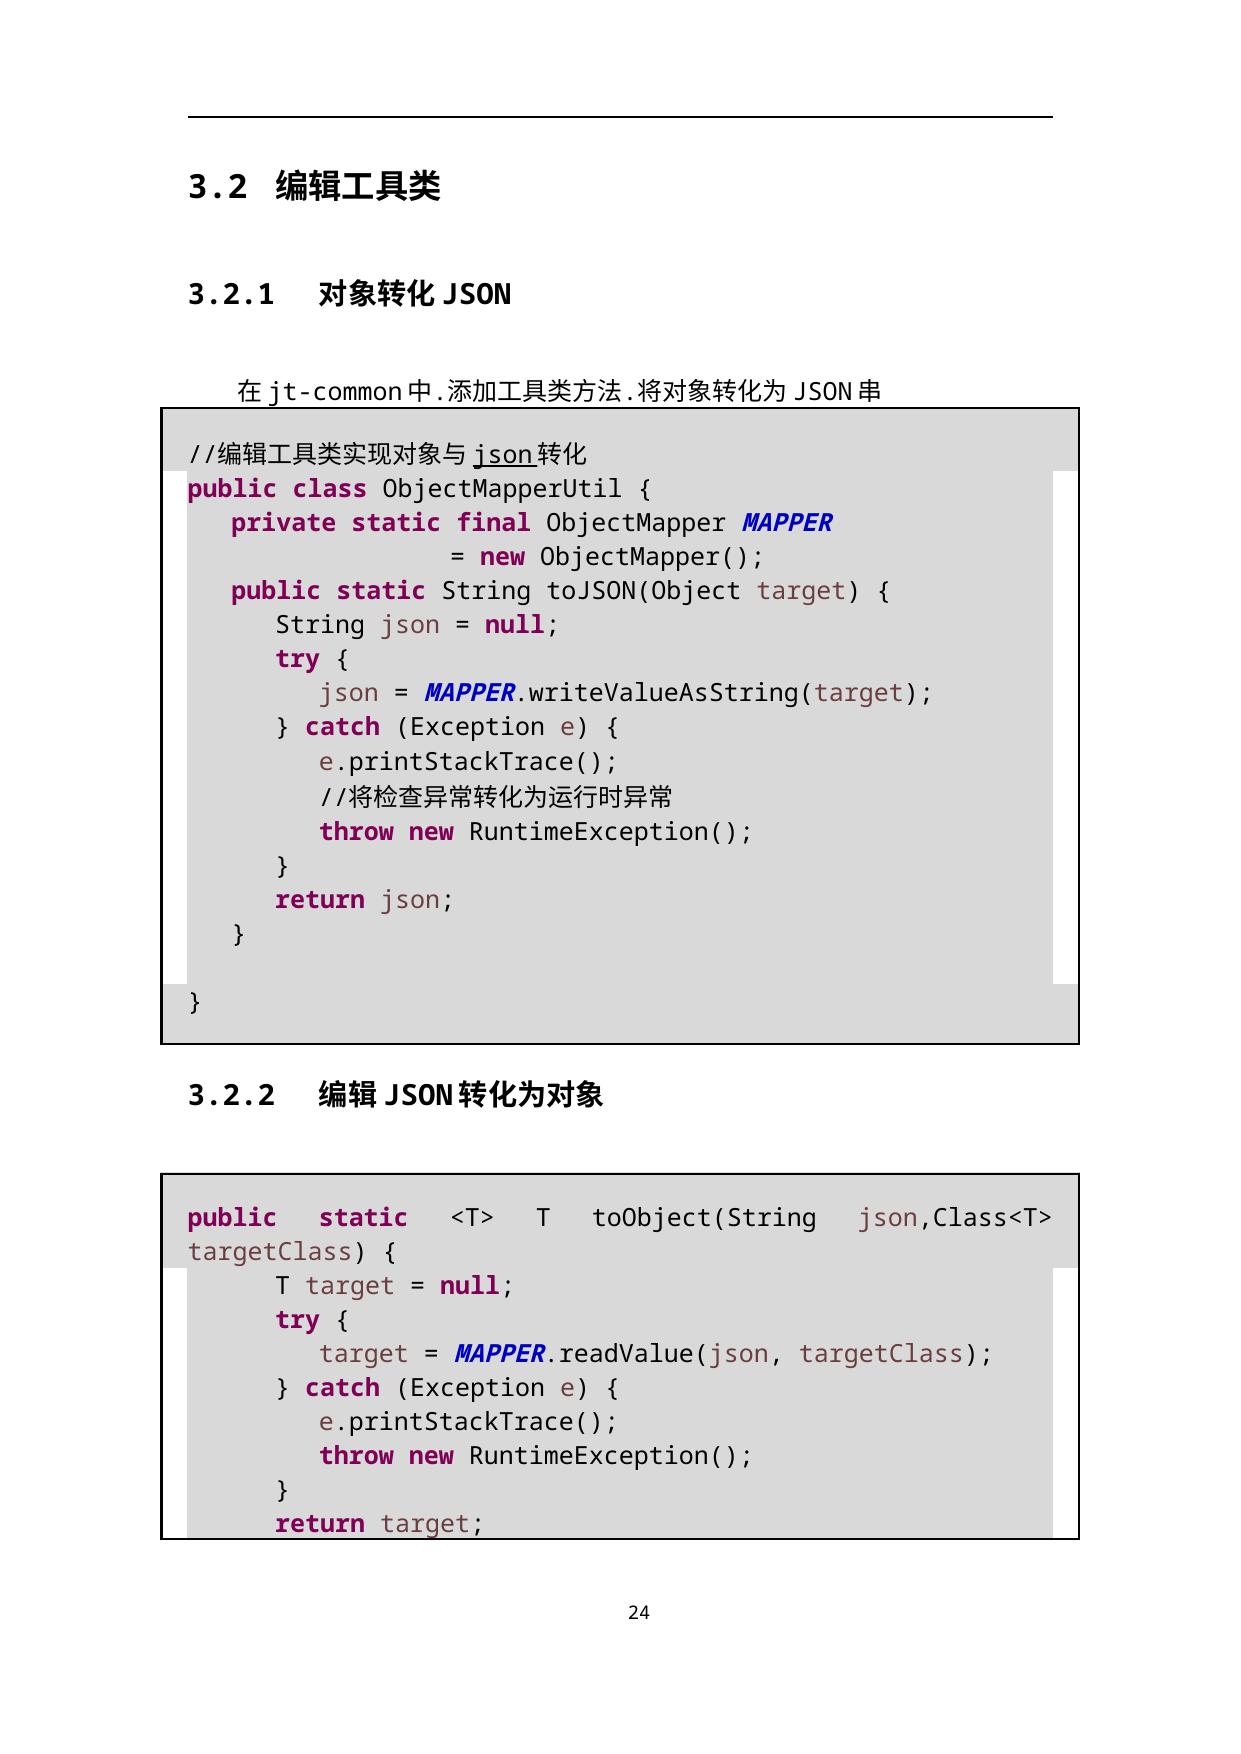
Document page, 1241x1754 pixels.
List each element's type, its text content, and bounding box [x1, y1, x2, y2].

text return target; [187, 1506, 1053, 1538]
text e.printStackTrace(); [187, 1404, 1053, 1438]
text public static <T> T toObject(String json,Class<T> targetClass) { [163, 1175, 1078, 1268]
text e.printStackTrace(); [187, 743, 1053, 777]
text json = MAPPER.writeValueAsString(target); [187, 675, 1053, 709]
text throw new RuntimeException(); [187, 813, 1053, 847]
text try { [187, 641, 1053, 675]
text try { [187, 1302, 1053, 1336]
text throw new RuntimeException(); [187, 1438, 1053, 1472]
subtitle 对象转化JSON [187, 271, 1053, 313]
subtitle 编辑JSON转化为对象 [187, 1072, 1053, 1114]
text //编辑工具类实现对象与json转化 [163, 409, 1078, 471]
text public static String toJSON(Object target) { [187, 573, 1053, 607]
subtitle 编辑工具类 [187, 160, 1053, 208]
text } [187, 1472, 1053, 1506]
text } catch (Exception e) { [187, 1370, 1053, 1404]
text } [187, 916, 1053, 950]
text private static final ObjectMapper MAPPER [187, 505, 1053, 539]
text } catch (Exception e) { [187, 709, 1053, 743]
text } [187, 847, 1053, 882]
text String json = null; [187, 607, 1053, 641]
text return json; [187, 882, 1053, 916]
text //将检查异常转化为运行时异常 [187, 777, 1053, 813]
text T target = null; [187, 1268, 1053, 1302]
text } [163, 957, 1078, 1043]
text = new ObjectMapper(); [187, 539, 1053, 573]
text 在jt-common中.添加工具类方法.将对象转化为JSON串 [187, 371, 1053, 407]
text target = MAPPER.readValue(json, targetClass); [187, 1336, 1053, 1370]
text public class ObjectMapperUtil { [187, 471, 1053, 505]
